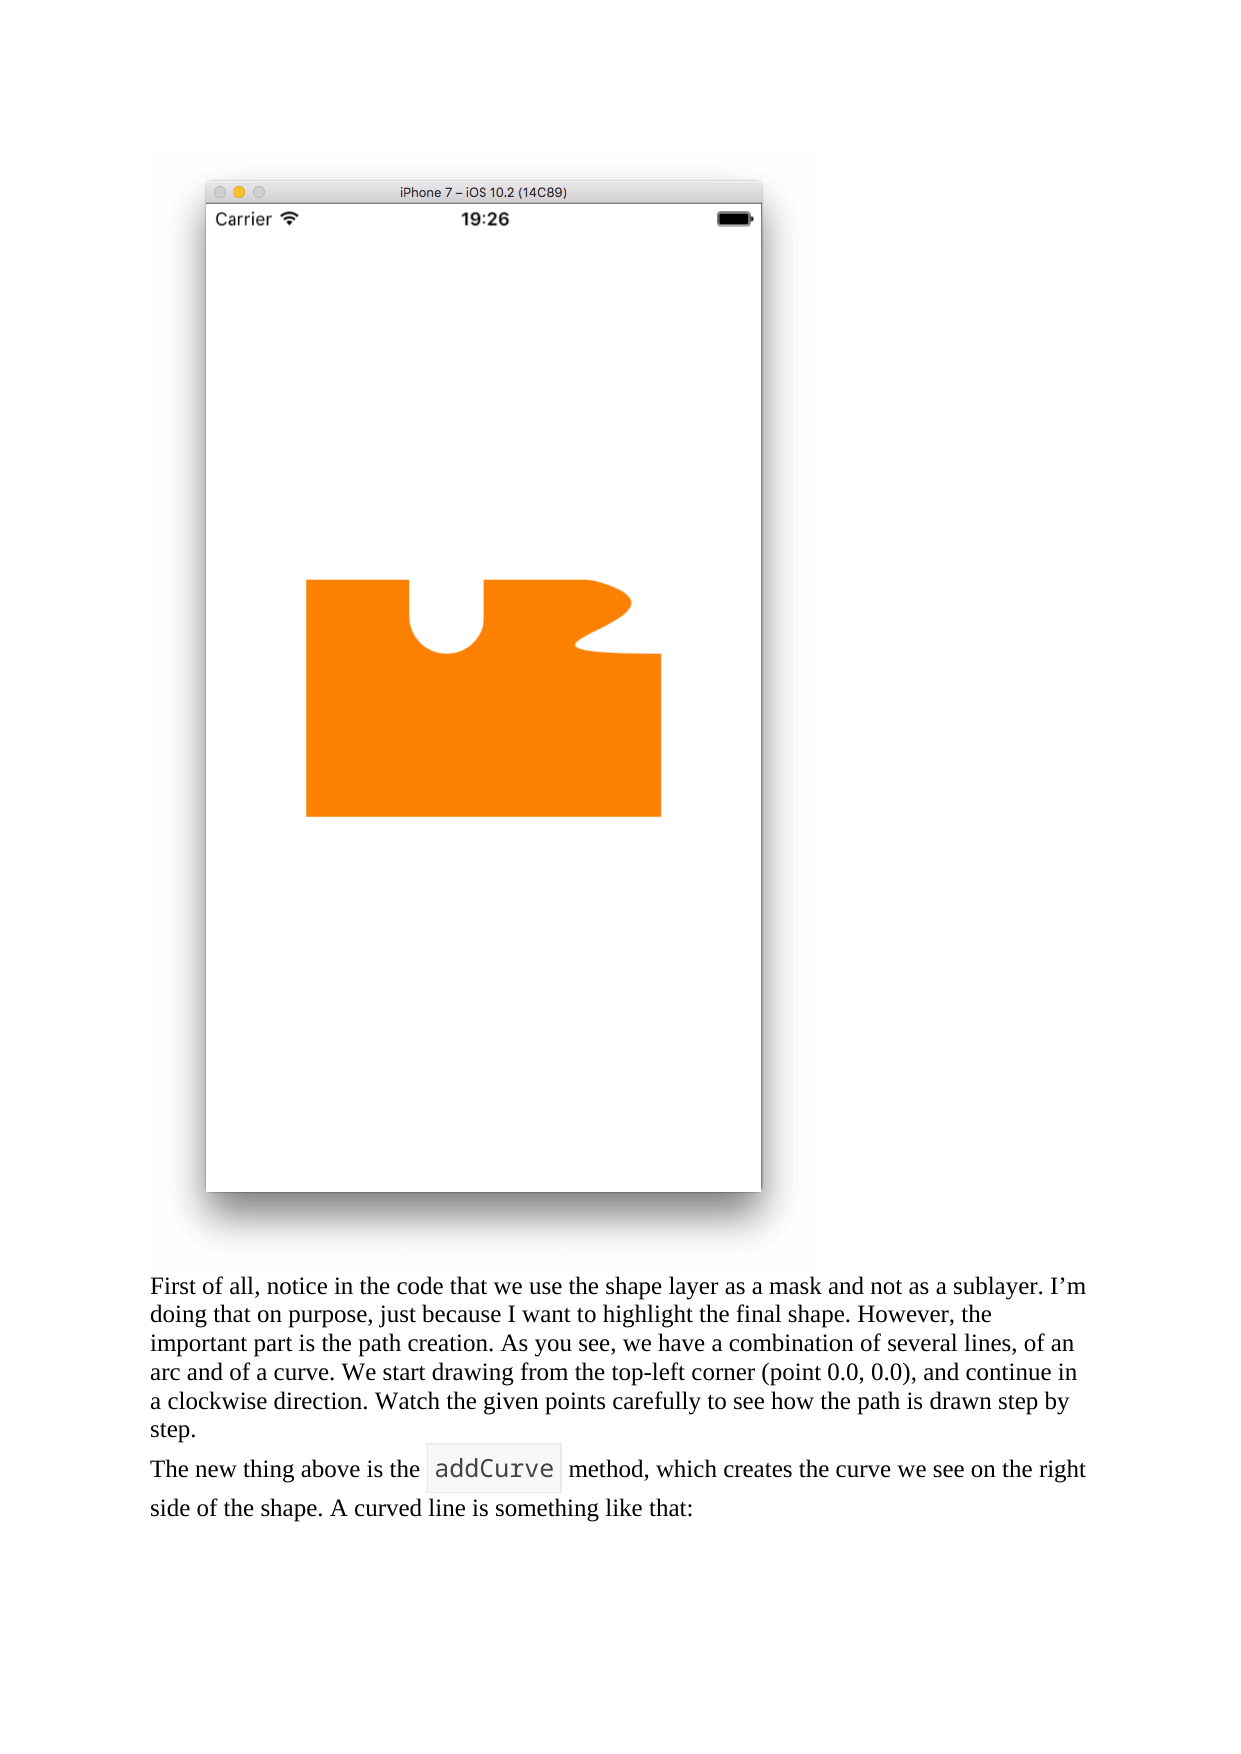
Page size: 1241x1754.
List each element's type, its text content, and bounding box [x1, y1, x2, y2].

picture [150, 150, 817, 1271]
text First of all, notice in the code that we use the shape layer as a mask and not as a sublayer. I’m doing that on purpose, just because I want to highlight the final shape. However, the important part is the path creation. As you see, we have a combination of several lines, of an arc and of a curve. We start drawing from the top-left corner (point 0.0, 0.0), and continue in a clockwise direction. Watch the given points carefully to see how the path is drawn step by step. [150, 1271, 1090, 1443]
text The new thing above is the addCurve method, which creates the curve we see on the right side of the shape. A curved line is something like that: [150, 1443, 1090, 1522]
